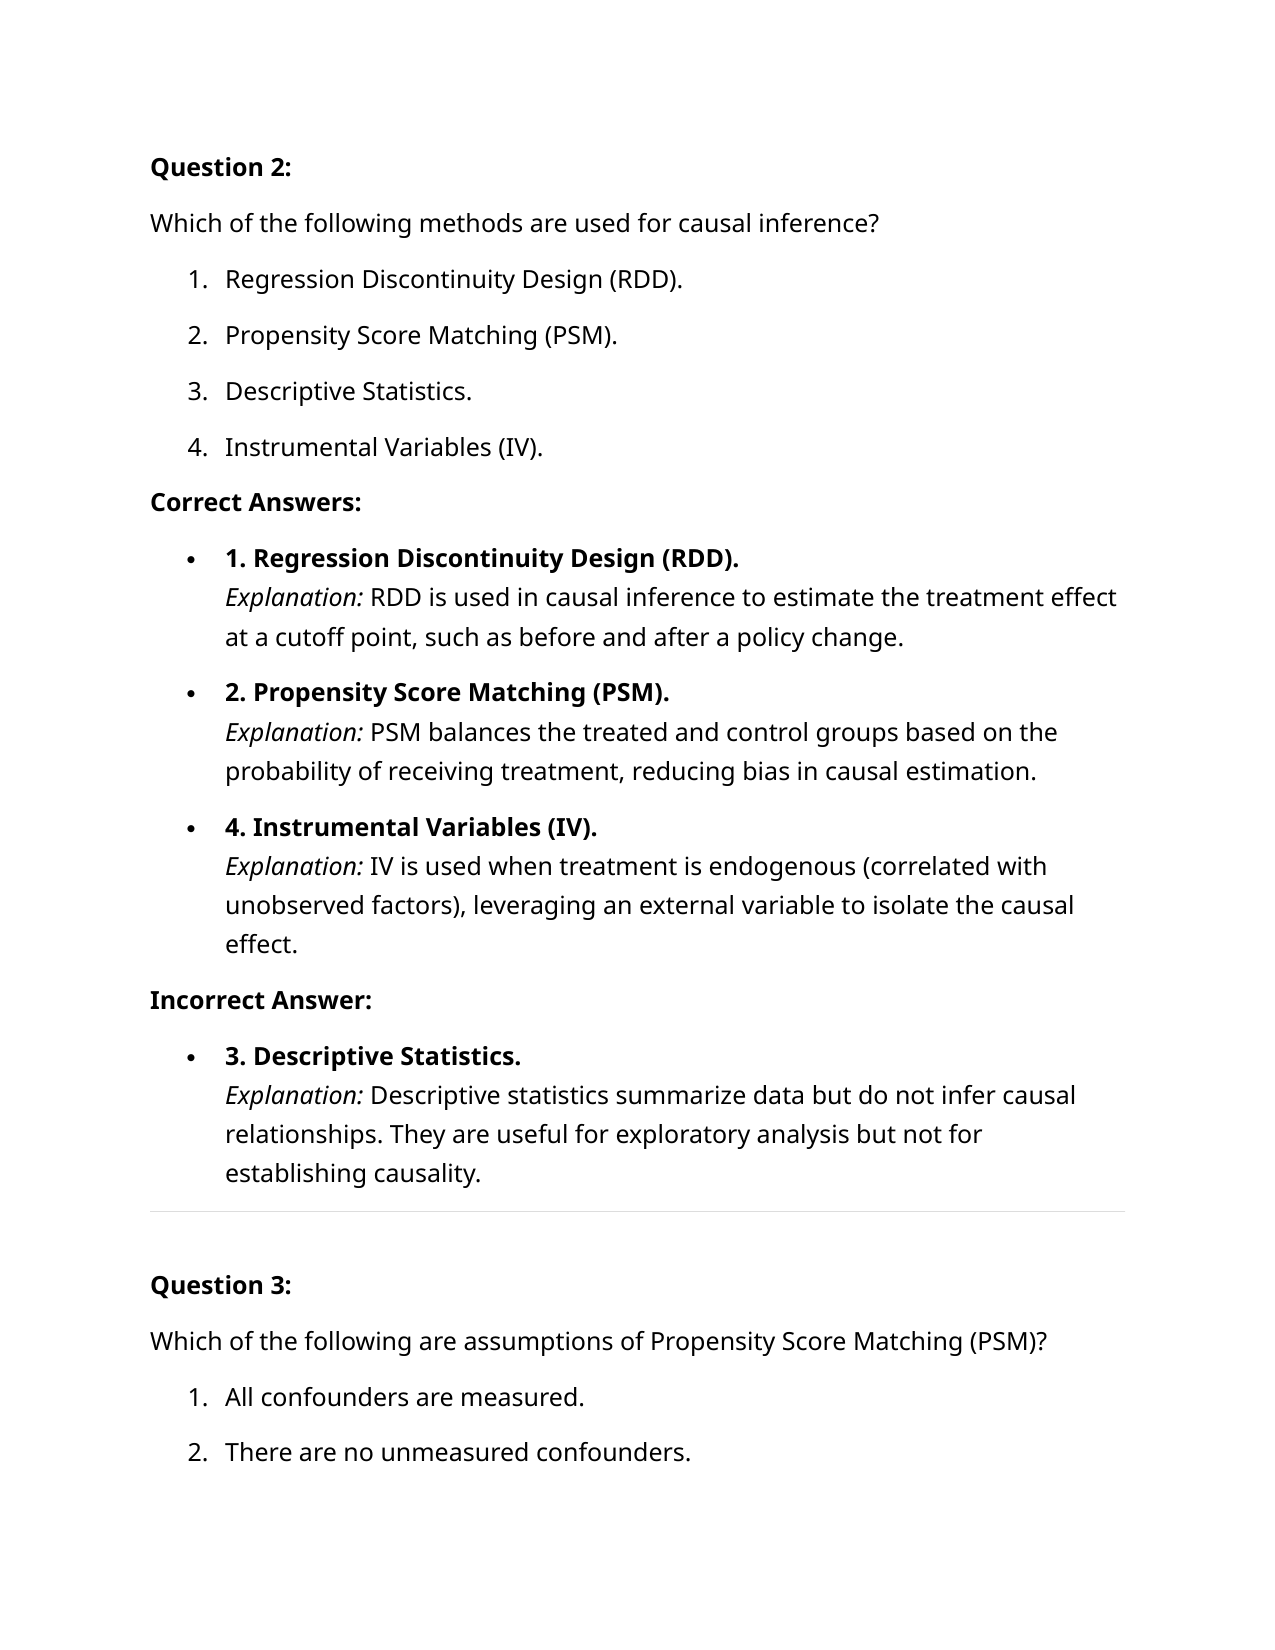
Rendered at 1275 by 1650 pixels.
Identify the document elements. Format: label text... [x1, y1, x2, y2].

text Which of the following are assumptions of Propensity Score Matching (PSM)? [150, 1323, 1125, 1357]
list Instrumental Variables (IV). [187, 429, 1125, 463]
text Question 3: [150, 1267, 1125, 1302]
list Regression Discontinuity Design (RDD). [187, 262, 1125, 296]
list 1. Regression Discontinuity Design (RDD). Explanation: RDD is used in causal inference to estimate the treatment effect at a cutoff point, such as before and after a policy change. [187, 541, 1125, 653]
list 4. Instrumental Variables (IV). Explanation: IV is used when treatment is endogenous (correlated with unobserved factors), leveraging an external variable to isolate the causal effect. [187, 809, 1125, 961]
text Question 2: [150, 150, 1125, 184]
text Incorrect Answer: [150, 982, 1125, 1017]
text Correct Answers: [150, 485, 1125, 519]
list 3. Descriptive Statistics. Explanation: Descriptive statistics summarize data but do not infer causal relationships. They are useful for exploratory analysis but not for establishing causality. [187, 1038, 1125, 1190]
list There are no unmeasured confounders. [187, 1435, 1125, 1469]
text Which of the following methods are used for causal inference? [150, 206, 1125, 240]
list Propensity Score Matching (PSM). [187, 317, 1125, 352]
list 2. Propensity Score Matching (PSM). Explanation: PSM balances the treated and control groups based on the probability of receiving treatment, reducing bias in causal estimation. [187, 675, 1125, 787]
list All confounders are measured. [187, 1379, 1125, 1413]
list Descriptive Statistics. [187, 373, 1125, 407]
